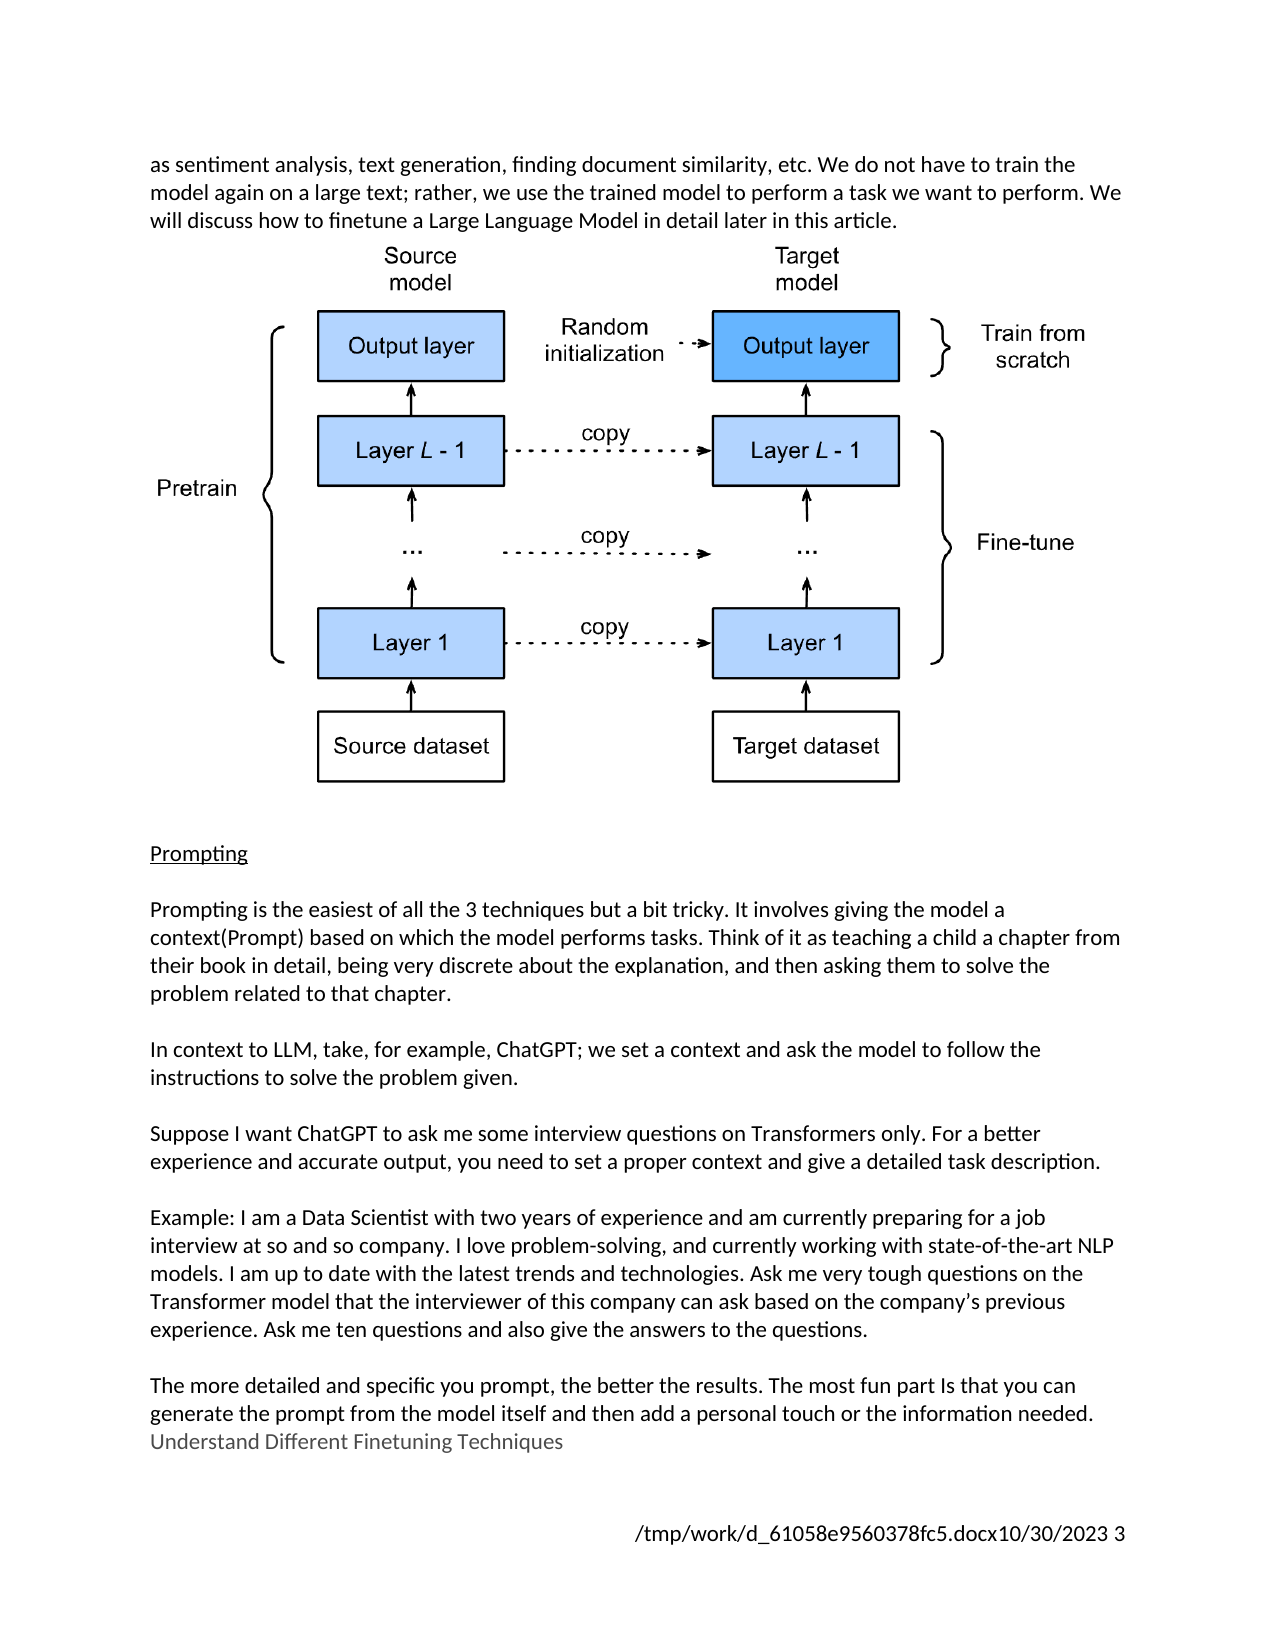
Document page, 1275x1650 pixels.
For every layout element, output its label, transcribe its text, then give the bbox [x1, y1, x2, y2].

text Understand Different Finetuning Techniques [150, 1427, 1125, 1455]
text Prompting is the easiest of all the 3 techniques but a bit tricky. It involves giving the model a context(Prompt) based on which the model performs tasks. Think of it as teaching a child a chapter from their book in detail, being very discrete about the explanation, and then asking them to solve the problem related to that chapter. [150, 895, 1125, 1007]
text Prompting [150, 839, 1125, 867]
picture [150, 234, 1125, 839]
text Example: I am a Data Scientist with two years of experience and am currently preparing for a job interview at so and so company. I love problem-solving, and currently working with state-of-the-art NLP models. I am up to date with the latest trends and technologies. Ask me very tough questions on the Transformer model that the interviewer of this company can ask based on the company’s previous experience. Ask me ten questions and also give the answers to the questions. [150, 1203, 1125, 1343]
text In context to LLM, take, for example, ChatGPT; we set a context and ask the model to follow the instructions to solve the problem given. [150, 1035, 1125, 1091]
text The more detailed and specific you prompt, the better the results. The most fun part Is that you can generate the prompt from the model itself and then add a personal touch or the information needed. [150, 1371, 1125, 1427]
text Suppose I want ChatGPT to ask me some interview questions on Transformers only. For a better experience and accurate output, you need to set a proper context and give a detailed task description. [150, 1119, 1125, 1175]
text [150, 150, 1125, 234]
